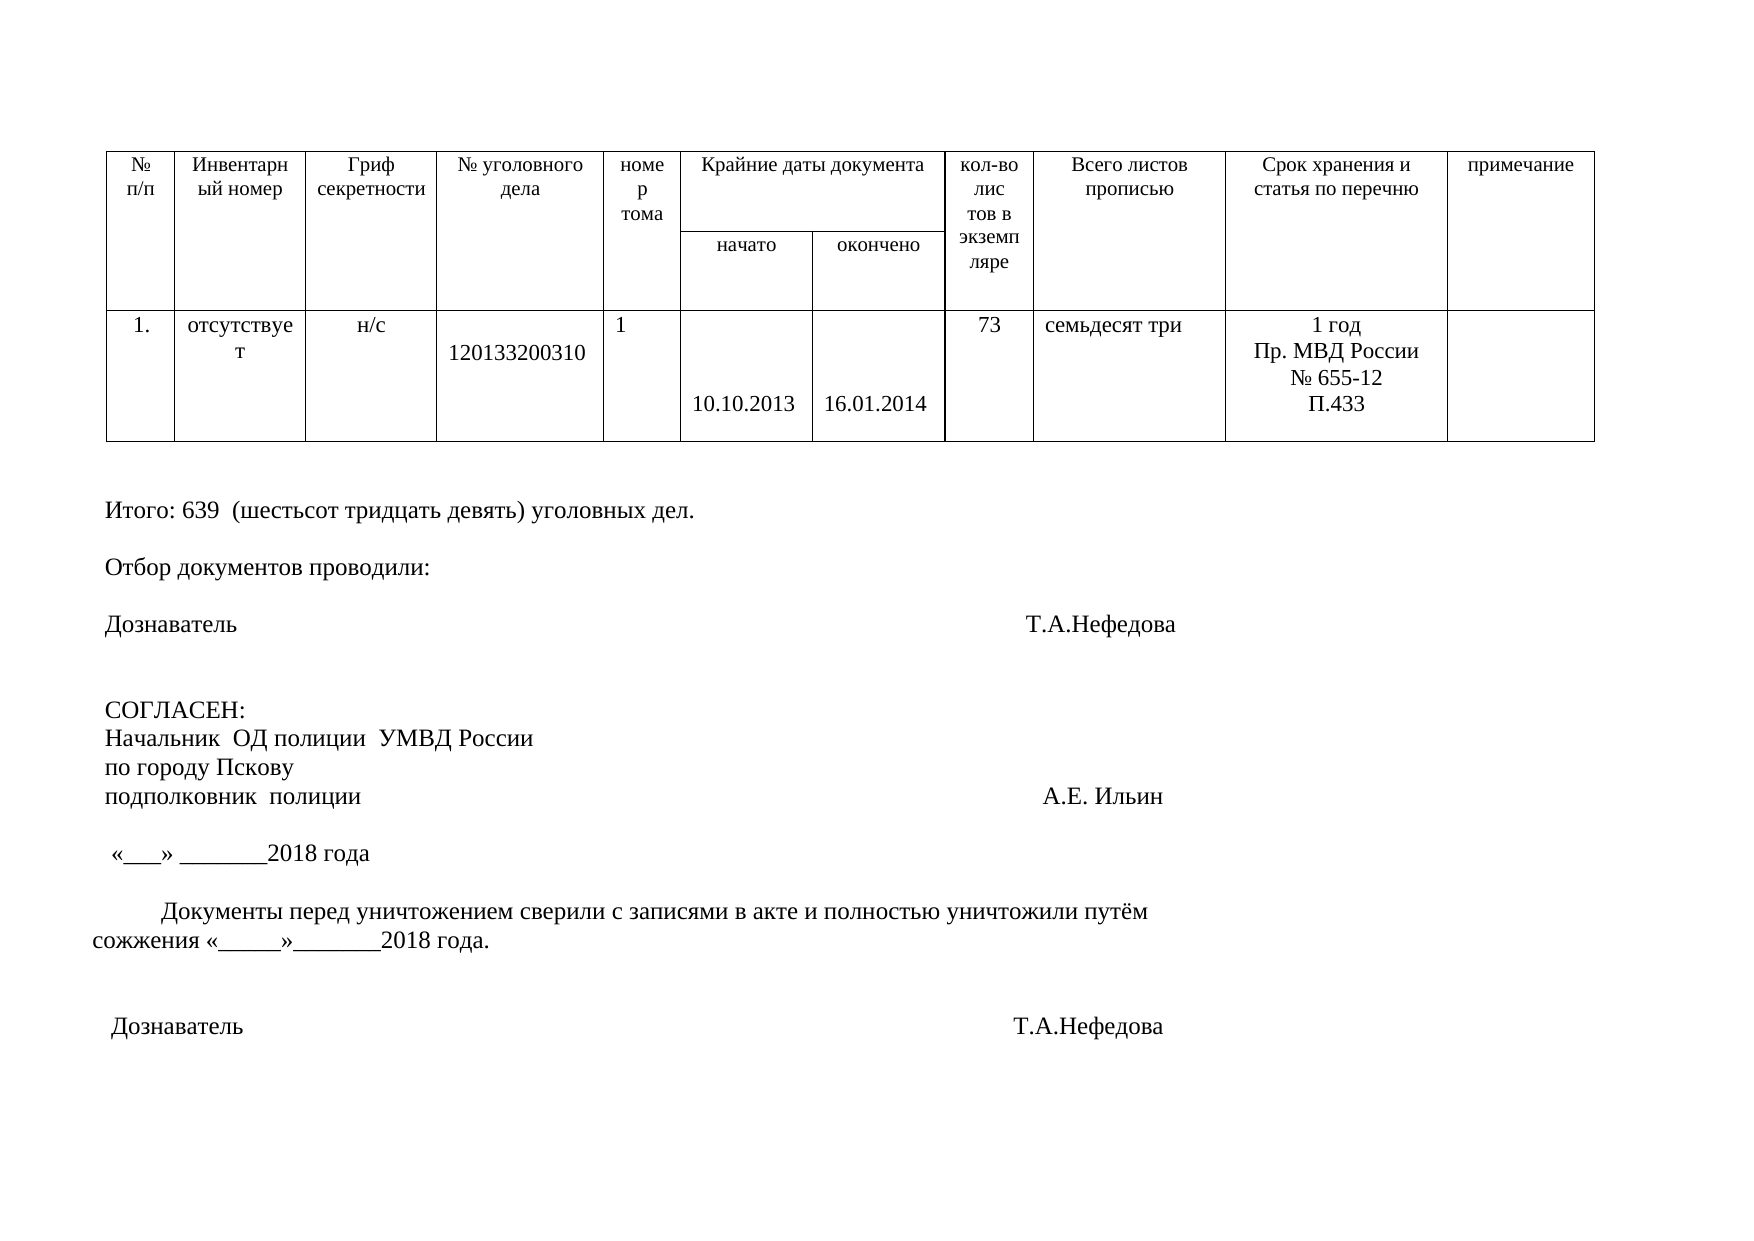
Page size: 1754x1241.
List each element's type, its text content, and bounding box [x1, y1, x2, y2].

table_cell 10.10.2013 [681, 311, 812, 441]
table_header № п/п [107, 152, 174, 310]
text Итого: 639 (шестьсот тридцать девять) уголовных дел. [29, 495, 1636, 524]
table_cell семьдесят три [1034, 311, 1225, 441]
table_header № уголовного дела [437, 152, 603, 310]
table_cell 1 год Пр. МВД России № 655-12 П.433 [1226, 311, 1447, 441]
table_header Инвентарный номер [175, 152, 305, 310]
table_header номер тома [604, 152, 680, 310]
text Начальник ОД полиции УМВД России [29, 723, 1636, 752]
table_cell [1448, 311, 1594, 441]
table_cell [107, 311, 174, 441]
table_cell н/с [306, 311, 436, 441]
text Дознаватель Т.А.Нефедова [29, 609, 1636, 638]
text по городу Пскову [29, 752, 1636, 781]
table_cell начато [681, 232, 812, 310]
table_header Срок хранения и статья по перечню [1226, 152, 1447, 310]
text Документы перед уничтожением сверили с записями в акте и полностью уничтожили путём [29, 896, 1636, 925]
table_header Крайние даты документа [681, 152, 944, 231]
text сожжения «_____»_______2018 года. [29, 925, 1636, 953]
table_header примечание [1448, 152, 1594, 310]
text СОГЛАСЕН: [29, 695, 1636, 723]
table_cell отсутствует [175, 311, 305, 441]
table_cell 16.01.2014 [813, 311, 944, 441]
table_cell 1 [604, 311, 680, 441]
table_cell 120133200310 [437, 311, 603, 441]
text подполковник полиции А.Е. Ильин [29, 781, 1636, 810]
table_header Всего листов прописью [1034, 152, 1225, 310]
table_cell 73 [946, 311, 1033, 441]
text Отбор документов проводили: [29, 552, 1636, 581]
text Дознаватель Т.А.Нефедова [29, 1011, 1636, 1040]
table_header Гриф секретности [306, 152, 436, 310]
text «___» _______2018 года [29, 838, 1636, 867]
table_cell окончено [813, 232, 944, 310]
table_header кол-во лис тов в экземпляре [946, 152, 1033, 310]
